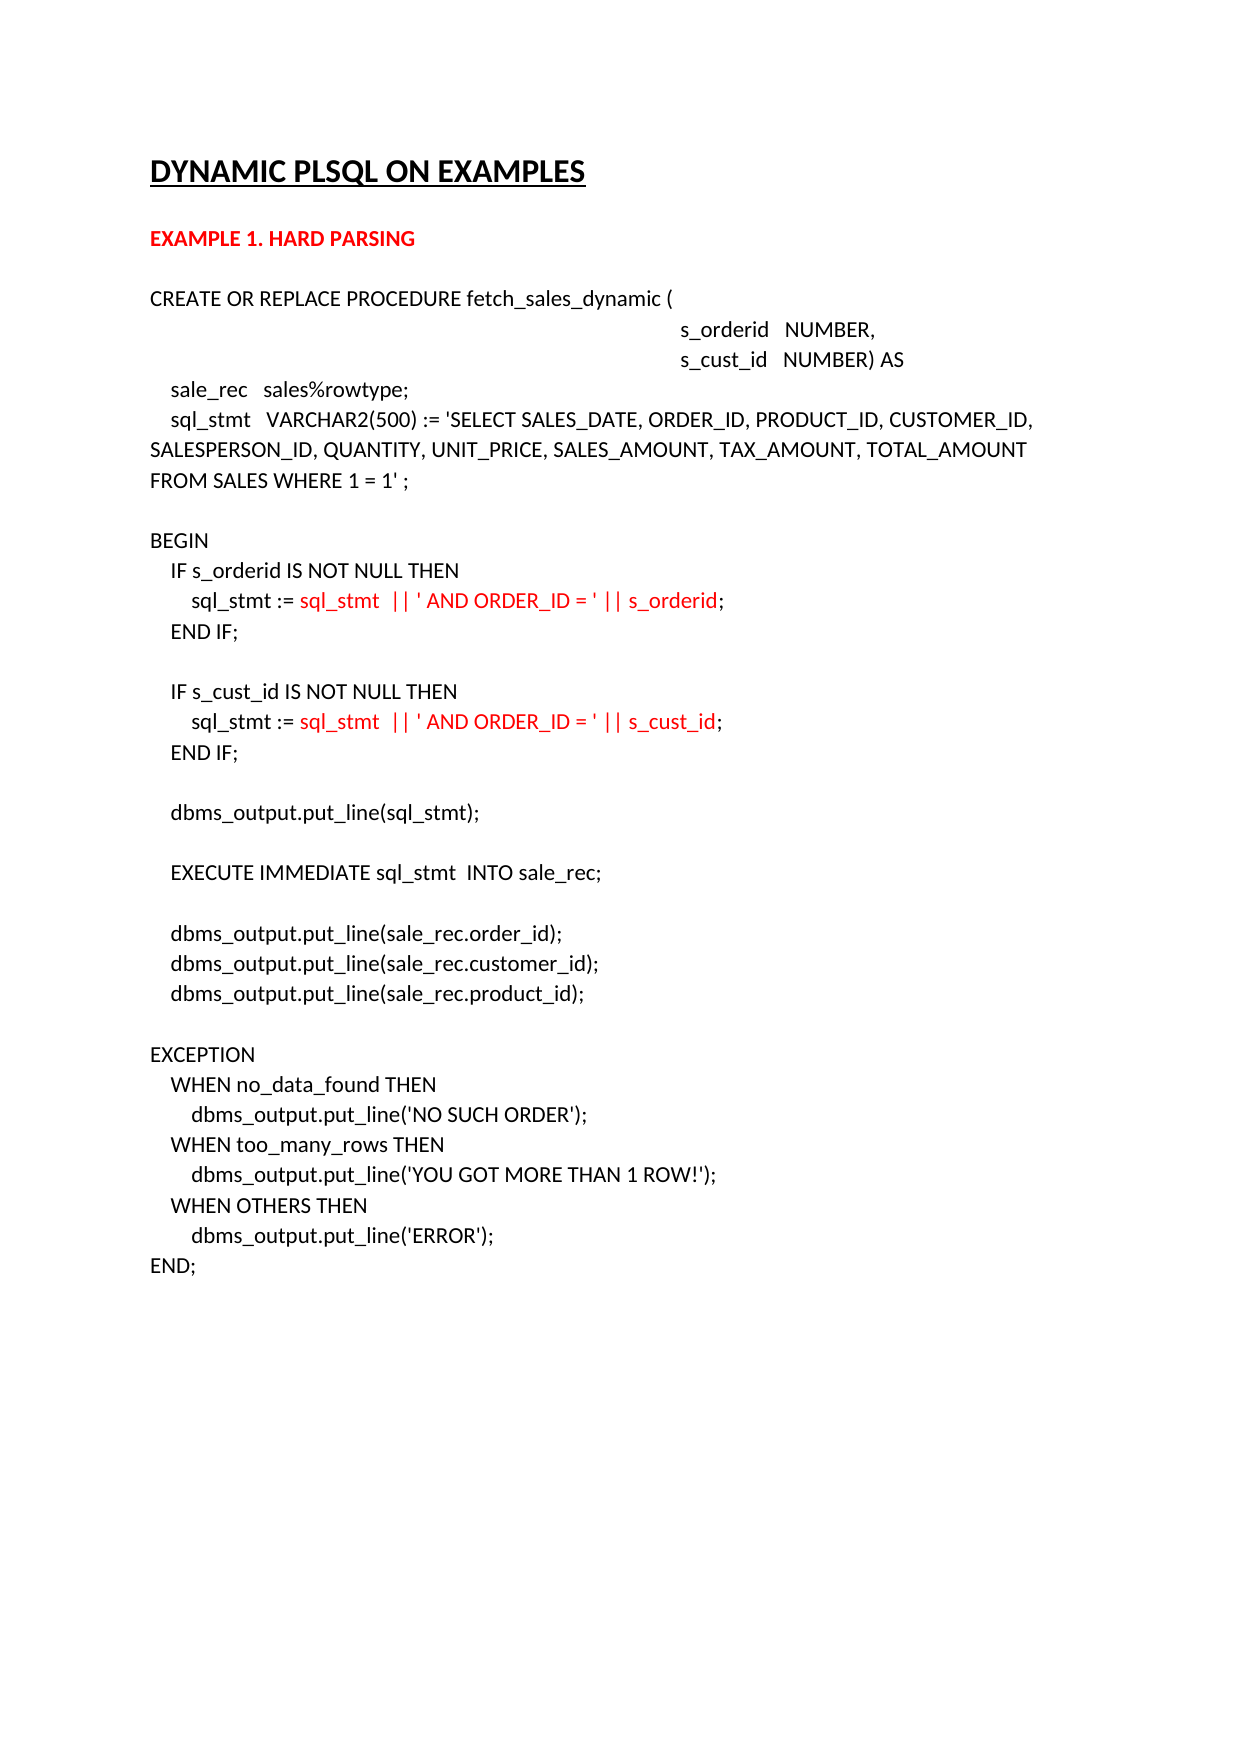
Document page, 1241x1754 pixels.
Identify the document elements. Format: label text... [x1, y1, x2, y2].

list DYNAMIC PLSQL ON EXAMPLES [150, 150, 1090, 191]
list dbms_output.put_line(sql_stmt); [150, 798, 1090, 826]
list dbms_output.put_line('NO SUCH ORDER'); [150, 1100, 1090, 1128]
list WHEN OTHERS THEN [150, 1191, 1090, 1219]
list CREATE OR REPLACE PROCEDURE fetch_sales_dynamic ( [150, 284, 1090, 313]
list END IF; [150, 738, 1090, 766]
list WHEN too_many_rows THEN [150, 1130, 1090, 1158]
list s_cust_id NUMBER) AS [150, 345, 1090, 373]
list END IF; [150, 617, 1090, 645]
list sale_rec sales%rowtype; [150, 375, 1090, 403]
list dbms_output.put_line(sale_rec.customer_id); [150, 949, 1090, 977]
list s_orderid NUMBER, [150, 315, 1090, 343]
list dbms_output.put_line(sale_rec.product_id); [150, 979, 1090, 1007]
list sql_stmt VARCHAR2(500) := 'SELECT SALES_DATE, ORDER_ID, PRODUCT_ID, CUSTOMER_ID, SALESPERSON_ID, QUANTITY, UNIT_PRICE, SALES_AMOUNT, TAX_AMOUNT, TOTAL_AMOUNT FROM SALES WHERE 1 = 1' ; [150, 405, 1090, 494]
list WHEN no_data_found THEN [150, 1070, 1090, 1098]
list IF s_cust_id IS NOT NULL THEN [150, 677, 1090, 705]
list END; [150, 1251, 1090, 1279]
list dbms_output.put_line('YOU GOT MORE THAN 1 ROW!'); [150, 1161, 1090, 1189]
list dbms_output.put_line(sale_rec.order_id); [150, 919, 1090, 947]
list EXCEPTION [150, 1040, 1090, 1068]
list sql_stmt := sql_stmt || ' AND ORDER_ID = ' || s_orderid; [150, 587, 1090, 615]
list IF s_orderid IS NOT NULL THEN [150, 556, 1090, 584]
list BEGIN [150, 526, 1090, 554]
list EXAMPLE 1. HARD PARSING [150, 224, 1090, 252]
list EXECUTE IMMEDIATE sql_stmt INTO sale_rec; [150, 858, 1090, 887]
list dbms_output.put_line('ERROR'); [150, 1221, 1090, 1249]
list sql_stmt := sql_stmt || ' AND ORDER_ID = ' || s_cust_id; [150, 707, 1090, 736]
